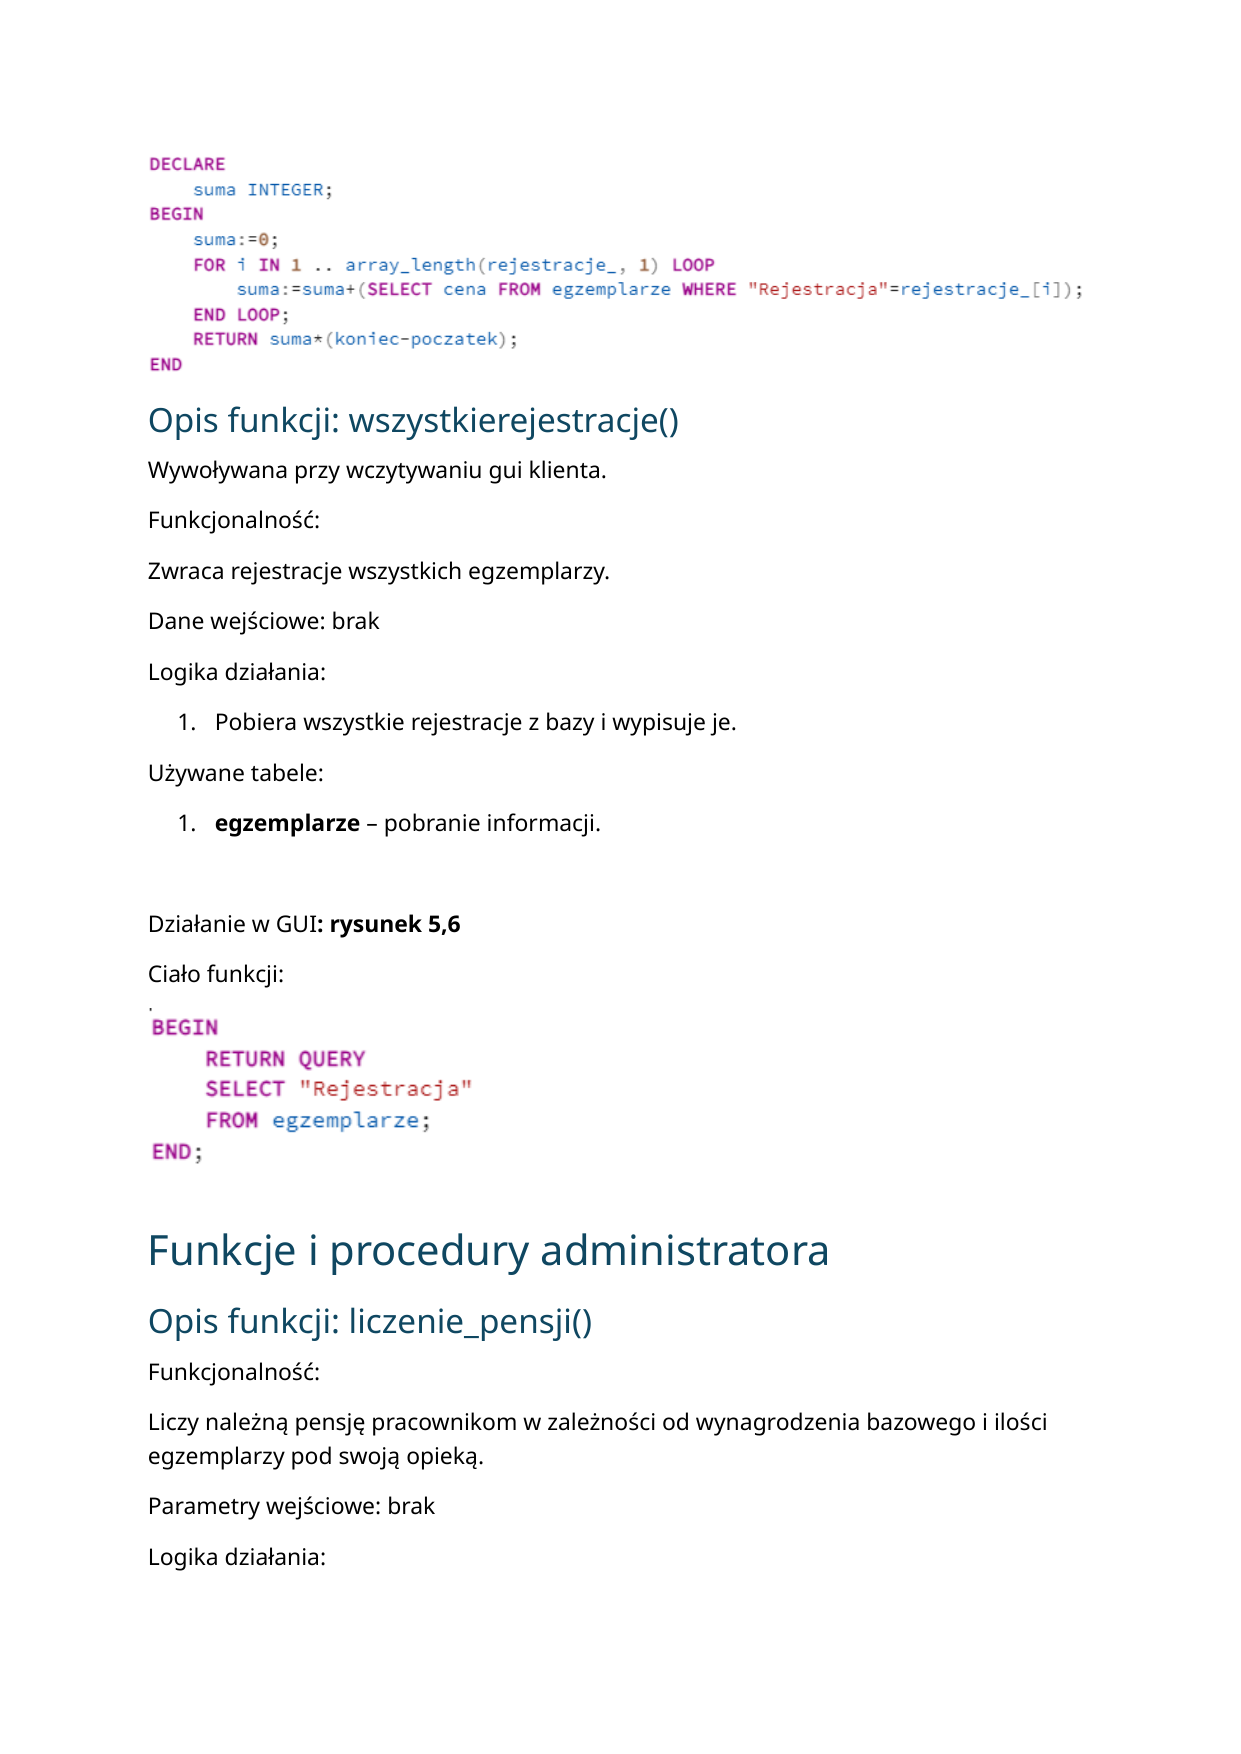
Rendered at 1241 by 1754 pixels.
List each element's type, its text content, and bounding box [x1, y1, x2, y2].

text Logika działania: [148, 1541, 1093, 1572]
text Dane wejściowe: brak [148, 605, 1093, 636]
text Logika działania: [148, 656, 1093, 687]
list egzemplarze – pobranie informacji. [177, 807, 1093, 838]
text Wywoływana przy wczytywaniu gui klienta. [148, 454, 1093, 485]
picture [147, 147, 1093, 378]
text Funkcjonalność: [148, 504, 1093, 536]
subtitle Funkcje i procedury administratora [148, 1220, 1093, 1277]
text Działanie w GUI: rysunek 5,6 [148, 908, 1093, 939]
text Liczy należną pensję pracownikom w zależności od wynagrodzenia bazowego i ilości egzemplarzy pod swoją opieką. [148, 1406, 1093, 1471]
list Pobiera wszystkie rejestracje z bazy i wypisuje je. [177, 706, 1093, 737]
text Używane tabele: [148, 756, 1093, 788]
picture [147, 1008, 484, 1181]
subtitle Opis funkcji: wszystkierejestracje() [148, 397, 1093, 442]
text Funkcjonalność: [148, 1356, 1093, 1387]
text Ciało funkcji: [148, 958, 1093, 989]
subtitle Opis funkcji: liczenie_pensji() [148, 1298, 1093, 1344]
text Parametry wejściowe: brak [148, 1490, 1093, 1521]
text Zwraca rejestracje wszystkich egzemplarzy. [148, 555, 1093, 586]
